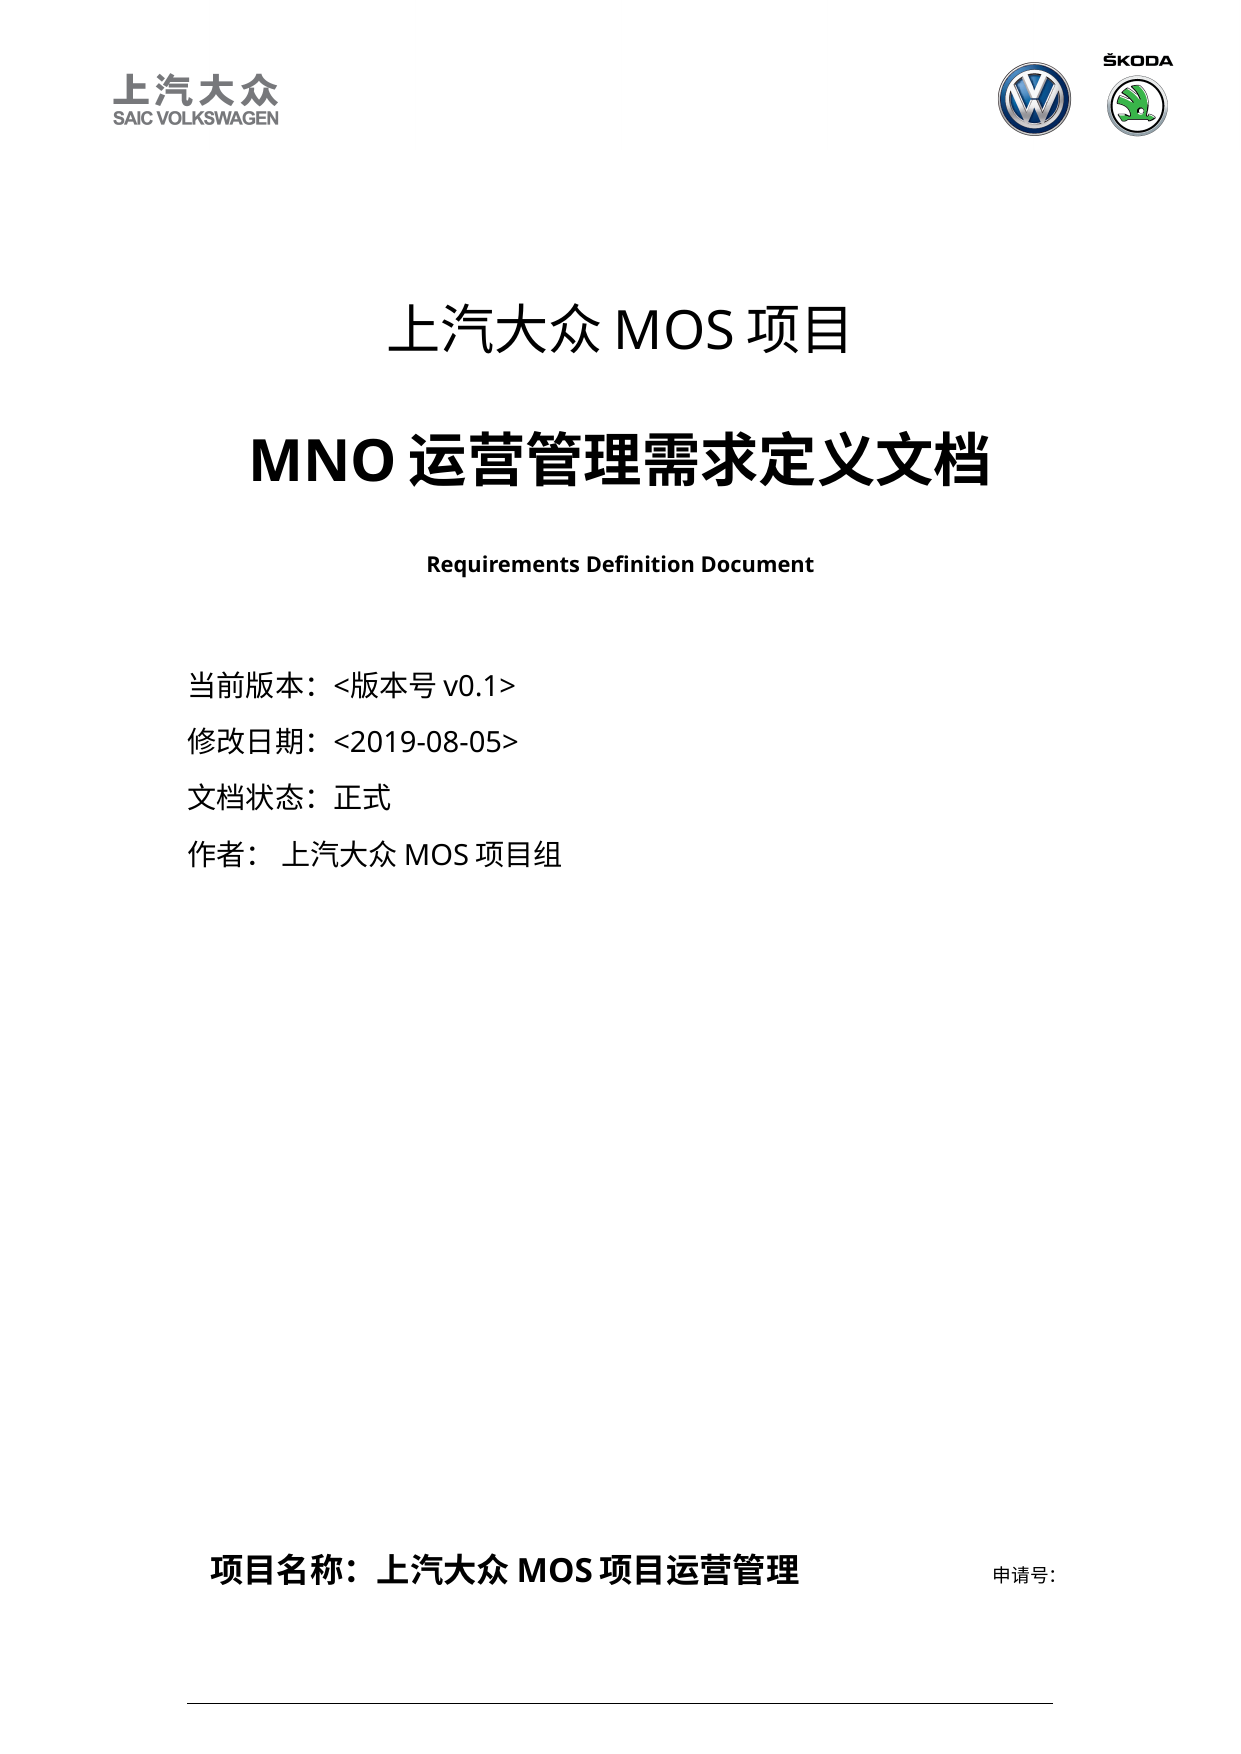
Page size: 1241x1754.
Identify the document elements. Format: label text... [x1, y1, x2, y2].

text 修改日期：<2019-08-05> [187, 728, 1053, 759]
table_header 项目名称：上汽大众MOS项目运营管理 [199, 1544, 981, 1633]
text 作者： 上汽大众MOS项目组 [187, 840, 1053, 871]
text 当前版本：<版本号v0.1> [187, 671, 1053, 703]
subtitle Requirements Definition Document [187, 549, 1053, 578]
table_header 申请号： [981, 1544, 1240, 1633]
subtitle 上汽大众MOS项目 [187, 286, 1053, 365]
subtitle MNO运营管理需求定义文档 [187, 413, 1053, 498]
text 文档状态：正式 [187, 784, 1053, 815]
picture [3, 0, 1240, 150]
